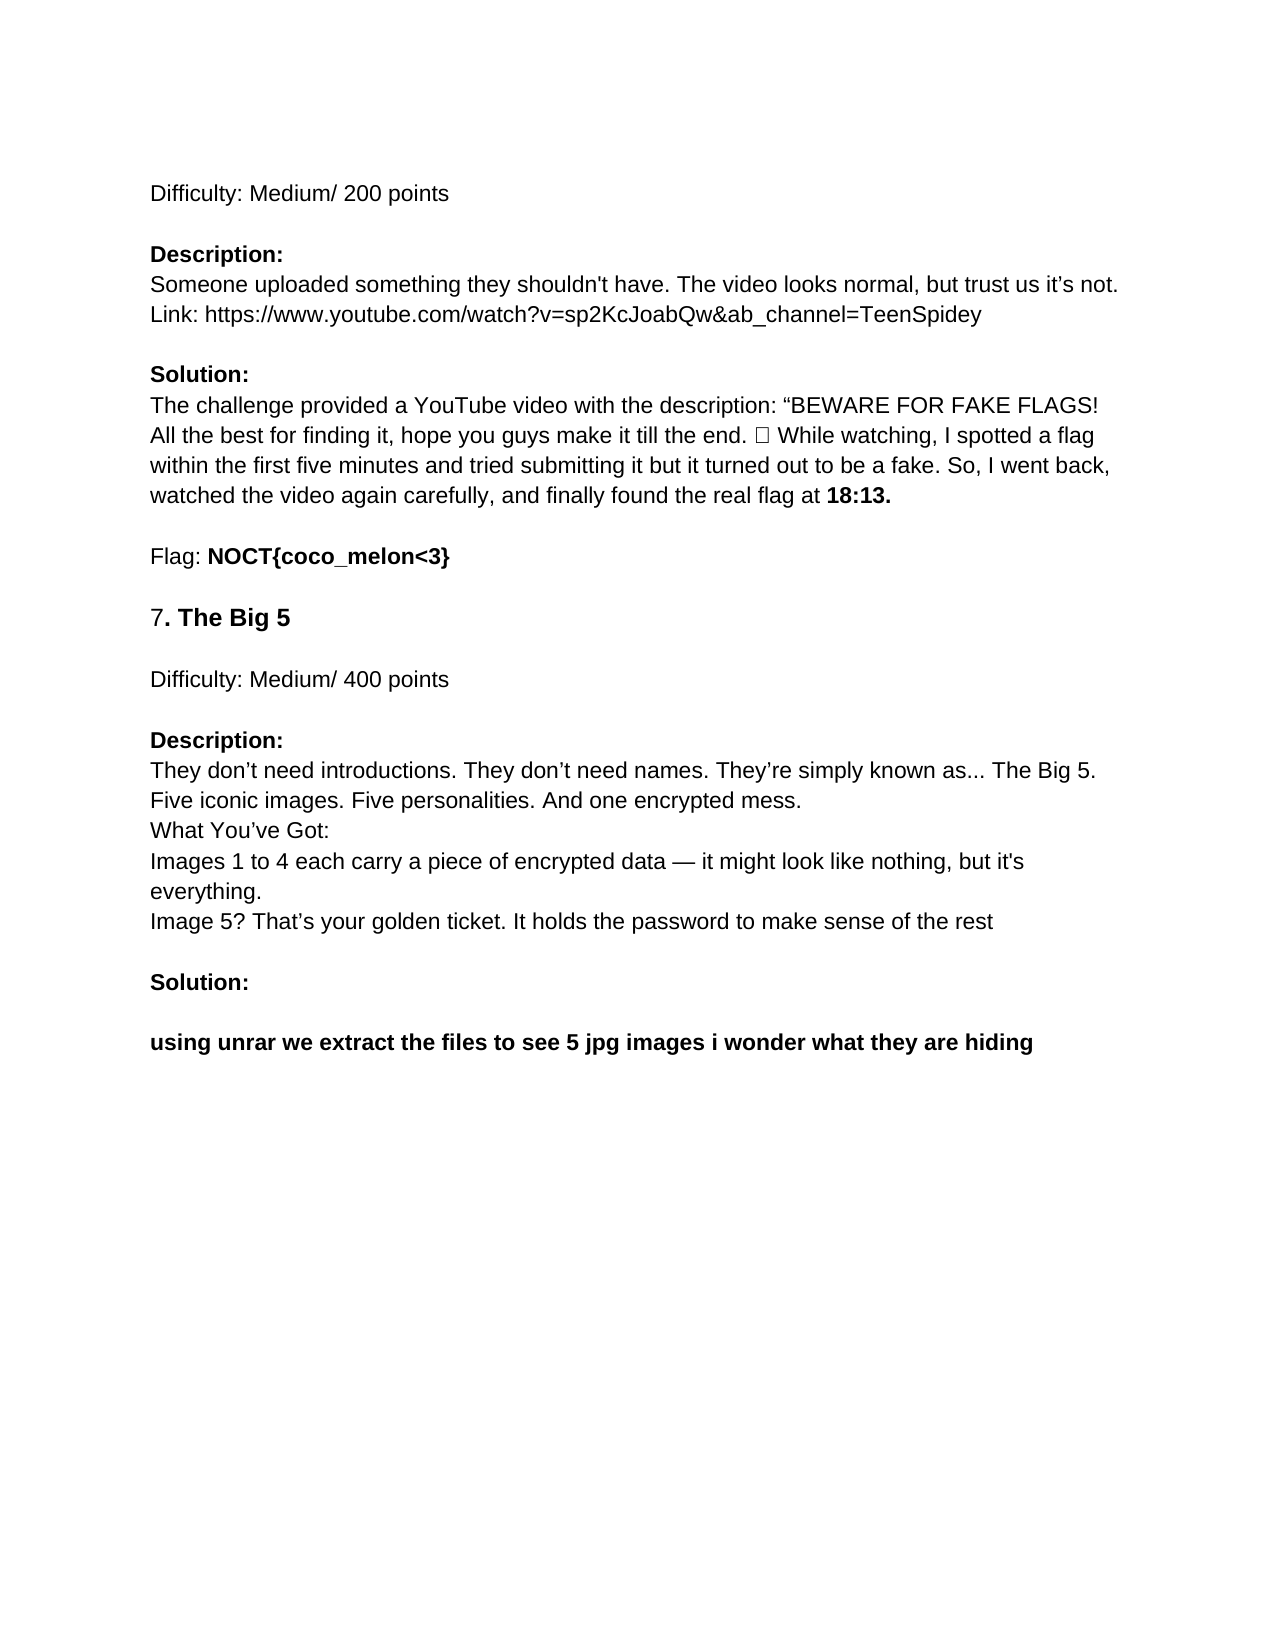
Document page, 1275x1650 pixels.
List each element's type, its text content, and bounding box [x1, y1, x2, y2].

text Difficulty: Medium/ 400 points [150, 666, 1125, 693]
text Solution: [150, 361, 1125, 388]
text Someone uploaded something they shouldn't have. The video looks normal, but trust us it’s not. [150, 271, 1125, 297]
text Difficulty: Medium/ 200 points [150, 180, 1125, 207]
text Image 5? That’s your golden ticket. It holds the password to make sense of the rest [150, 908, 1125, 934]
text Images 1 to 4 each carry a piece of encrypted data — it might look like nothing, but it's everything. [150, 848, 1125, 904]
text Description: [150, 727, 1125, 753]
text 7. The Big 5 [150, 603, 1125, 632]
text Flag: NOCT{coco_melon<3} [150, 543, 1125, 569]
text using unrar we extract the files to see 5 jpg images i wonder what they are hiding [150, 1029, 1125, 1055]
text What You’ve Got: [150, 817, 1125, 844]
text The challenge provided a YouTube video with the description: “BEWARE FOR FAKE FLAGS! All the best for finding it, hope you guys make it till the end. 🙏 While watching, I spotted a flag within the first five minutes and tried submitting it but it turned out to be a fake. So, I went back, watched the video again carefully, and finally found the real flag at 18:13. [150, 392, 1125, 509]
text Description: [150, 241, 1125, 267]
text They don’t need introductions. They don’t need names. They’re simply known as... The Big 5. Five iconic images. Five personalities. And one encrypted mess. [150, 757, 1125, 813]
text Link: https://www.youtube.com/watch?v=sp2KcJoabQw&ab_channel=TeenSpidey [150, 301, 1125, 327]
text Solution: [150, 968, 1125, 995]
